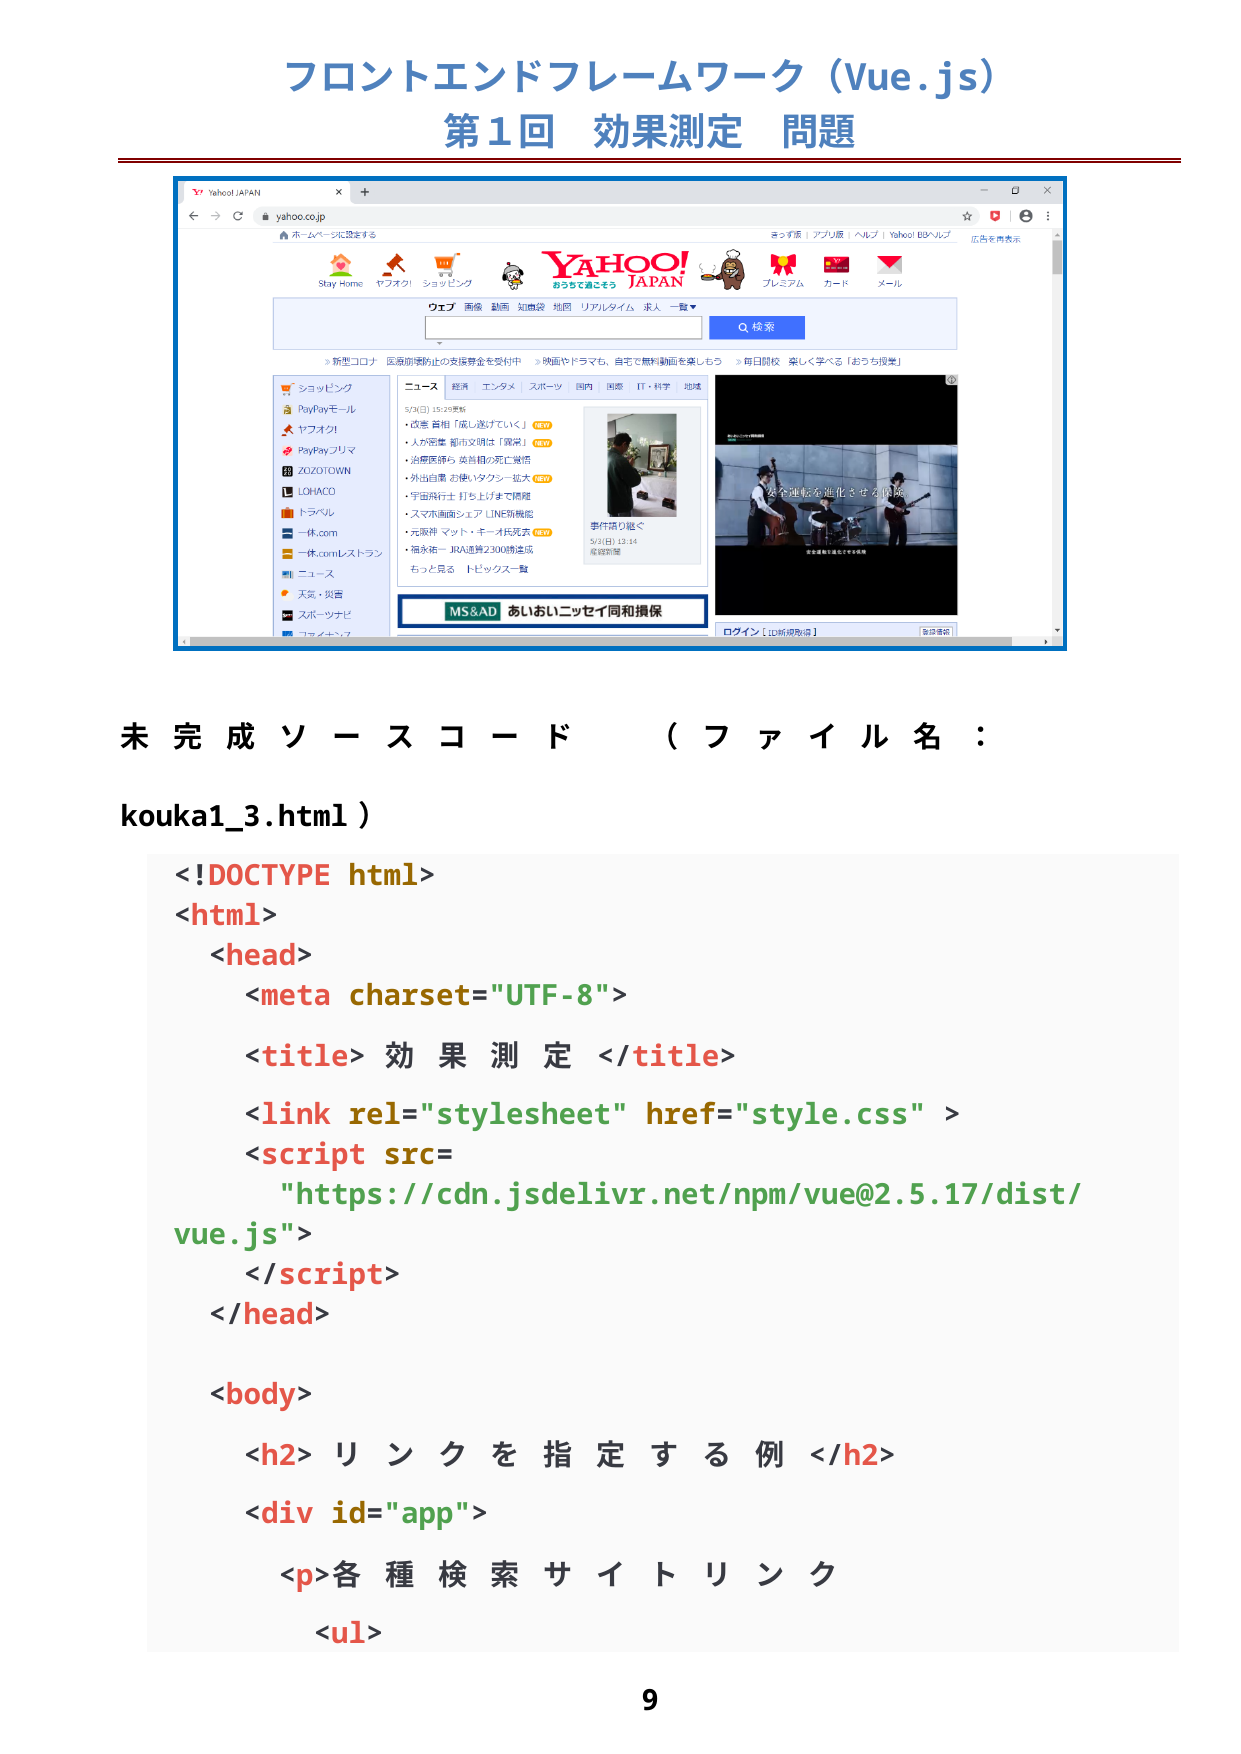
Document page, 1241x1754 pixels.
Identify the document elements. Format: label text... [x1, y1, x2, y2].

text <meta charset="UTF-8"> [147, 974, 1179, 1014]
text <body> [147, 1373, 1179, 1413]
text </head> [147, 1293, 1179, 1333]
text <h2>リンクを指定する例</h2> [147, 1413, 1179, 1492]
text <head> [147, 934, 1179, 974]
picture [178, 181, 1063, 646]
text "https://cdn.jsdelivr.net/npm/vue@2.5.17/dist/vue.js"> [147, 1173, 1179, 1253]
text <div id="app"> [147, 1492, 1179, 1532]
text <link rel="stylesheet" href="style.css" > [147, 1093, 1179, 1133]
text <ul> [147, 1612, 1179, 1652]
text <script src= [147, 1133, 1179, 1173]
text <html> [147, 894, 1179, 934]
text <!DOCTYPE html> [147, 854, 1179, 894]
text 未完成ソースコード （ファイル名：kouka1_3.html） [120, 694, 1179, 854]
text <p>各種検索サイトリンク [147, 1532, 1179, 1612]
text </script> [147, 1253, 1179, 1293]
text <title>効果測定</title> [147, 1014, 1179, 1093]
